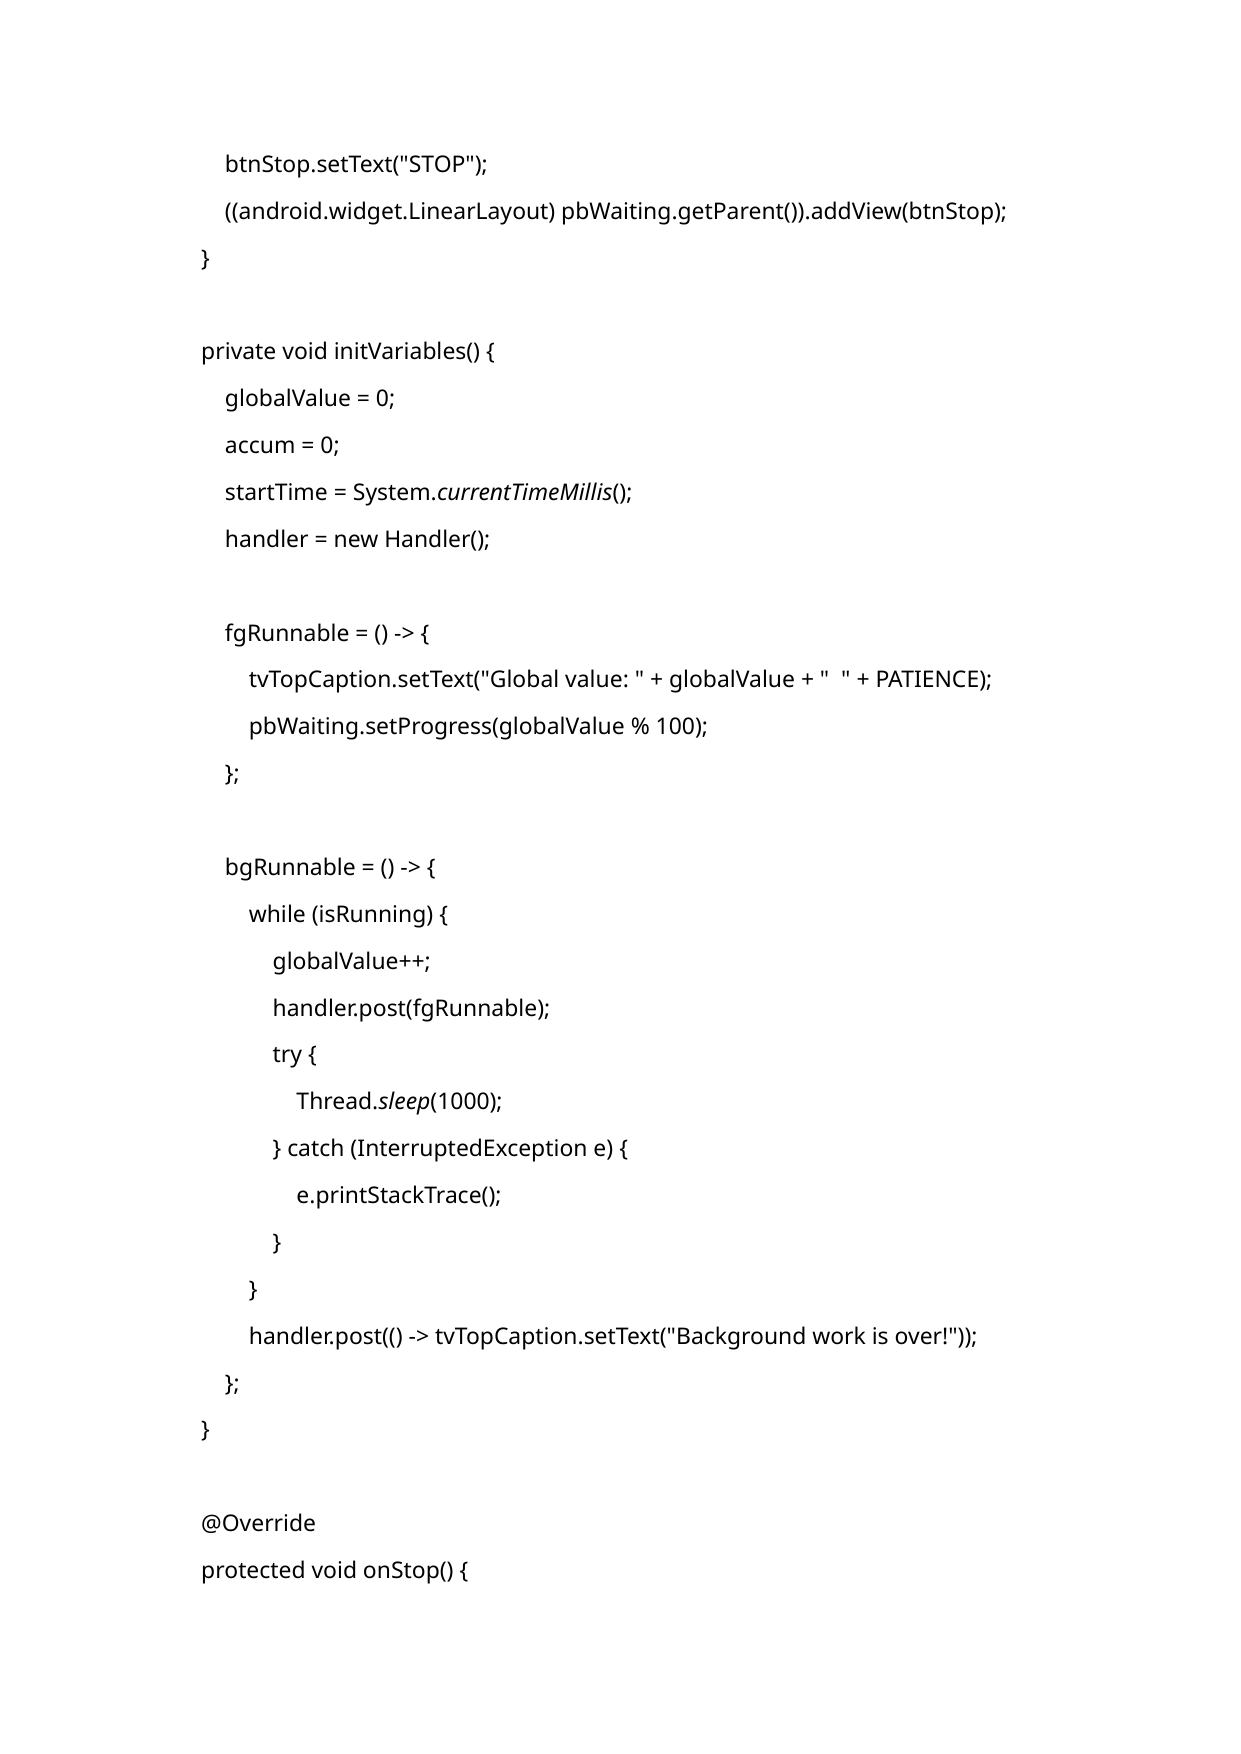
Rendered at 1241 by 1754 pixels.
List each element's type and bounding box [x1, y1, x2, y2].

text [177, 148, 1092, 1585]
